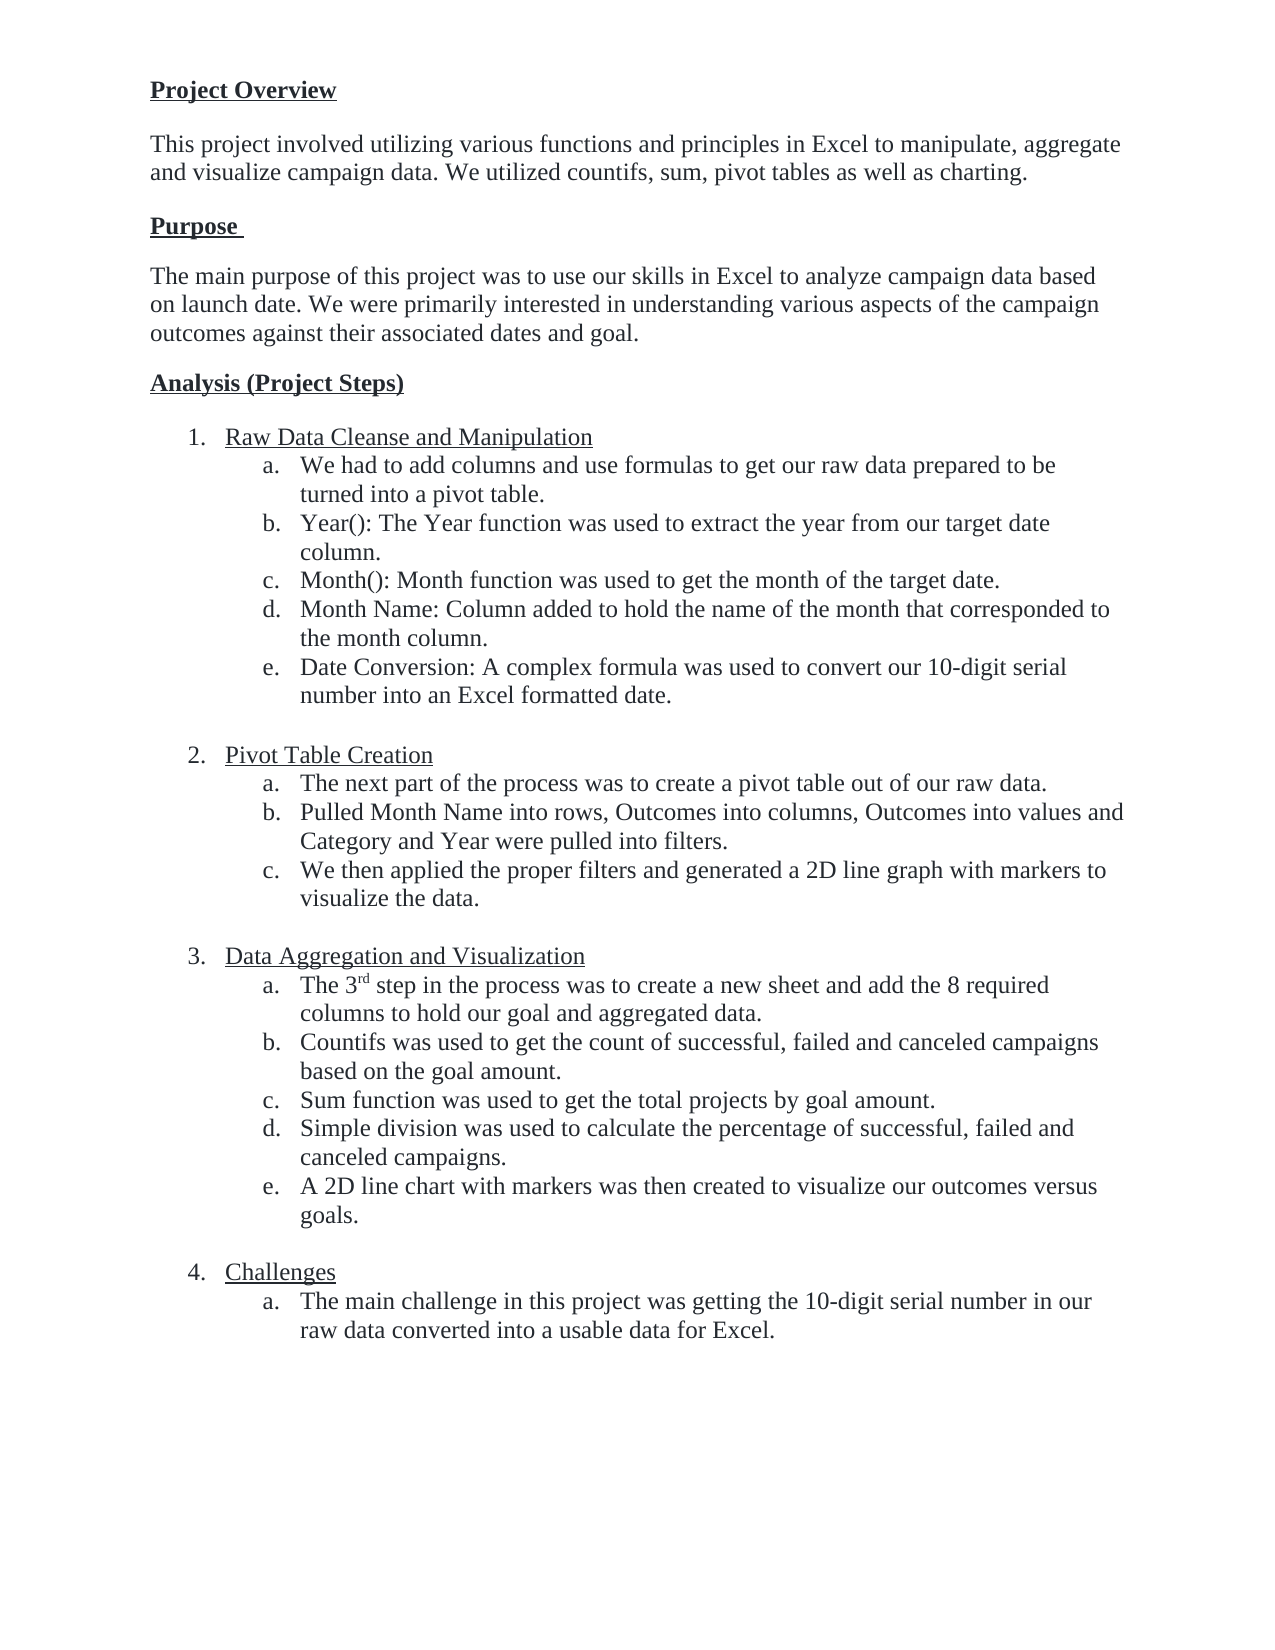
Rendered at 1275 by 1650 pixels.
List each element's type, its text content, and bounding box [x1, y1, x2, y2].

text This project involved utilizing various functions and principles in Excel to manipulate, aggregate and visualize campaign data. We utilized countifs, sum, pivot tables as well as charting. [150, 129, 1125, 186]
text The main purpose of this project was to use our skills in Excel to analyze campaign data based on launch date. We were primarily interested in understanding various aspects of the campaign outcomes against their associated dates and goal. [150, 261, 1125, 347]
list Year(): The Year function was used to extract the year from our target date column. [262, 508, 1125, 565]
list We then applied the proper filters and generated a 2D line graph with markers to visualize the data. [262, 855, 1125, 912]
list The main challenge in this project was getting the 10-digit serial number in our raw data converted into a usable data for Excel. [262, 1286, 1125, 1343]
list Month(): Month function was used to get the month of the target date. [262, 565, 1125, 594]
list Sum function was used to get the total projects by goal amount. [262, 1085, 1125, 1113]
list Data Aggregation and Visualization [187, 941, 1125, 970]
list Raw Data Cleanse and Manipulation [187, 422, 1125, 450]
list Pulled Month Name into rows, Outcomes into columns, Outcomes into values and Category and Year were pulled into filters. [262, 797, 1125, 855]
text Analysis (Project Steps) [150, 368, 1125, 397]
list The 3rd step in the process was to create a new sheet and add the 8 required columns to hold our goal and aggregated data. [262, 970, 1125, 1027]
list Month Name: Column added to hold the name of the month that corresponded to the month column. [262, 594, 1125, 652]
text Project Overview [150, 75, 1125, 104]
text Purpose [150, 211, 1125, 240]
list A 2D line chart with markers was then created to visualize our outcomes versus goals. [262, 1171, 1125, 1228]
list Date Conversion: A complex formula was used to convert our 10-digit serial number into an Excel formatted date. [262, 652, 1125, 709]
list Countifs was used to get the count of successful, failed and canceled campaigns based on the goal amount. [262, 1027, 1125, 1085]
list The next part of the process was to create a pivot table out of our raw data. [262, 768, 1125, 797]
list Challenges [187, 1257, 1125, 1286]
list Simple division was used to calculate the percentage of successful, failed and canceled campaigns. [262, 1113, 1125, 1171]
list Pivot Table Creation [187, 740, 1125, 768]
list We had to add columns and use formulas to get our raw data prepared to be turned into a pivot table. [262, 450, 1125, 508]
